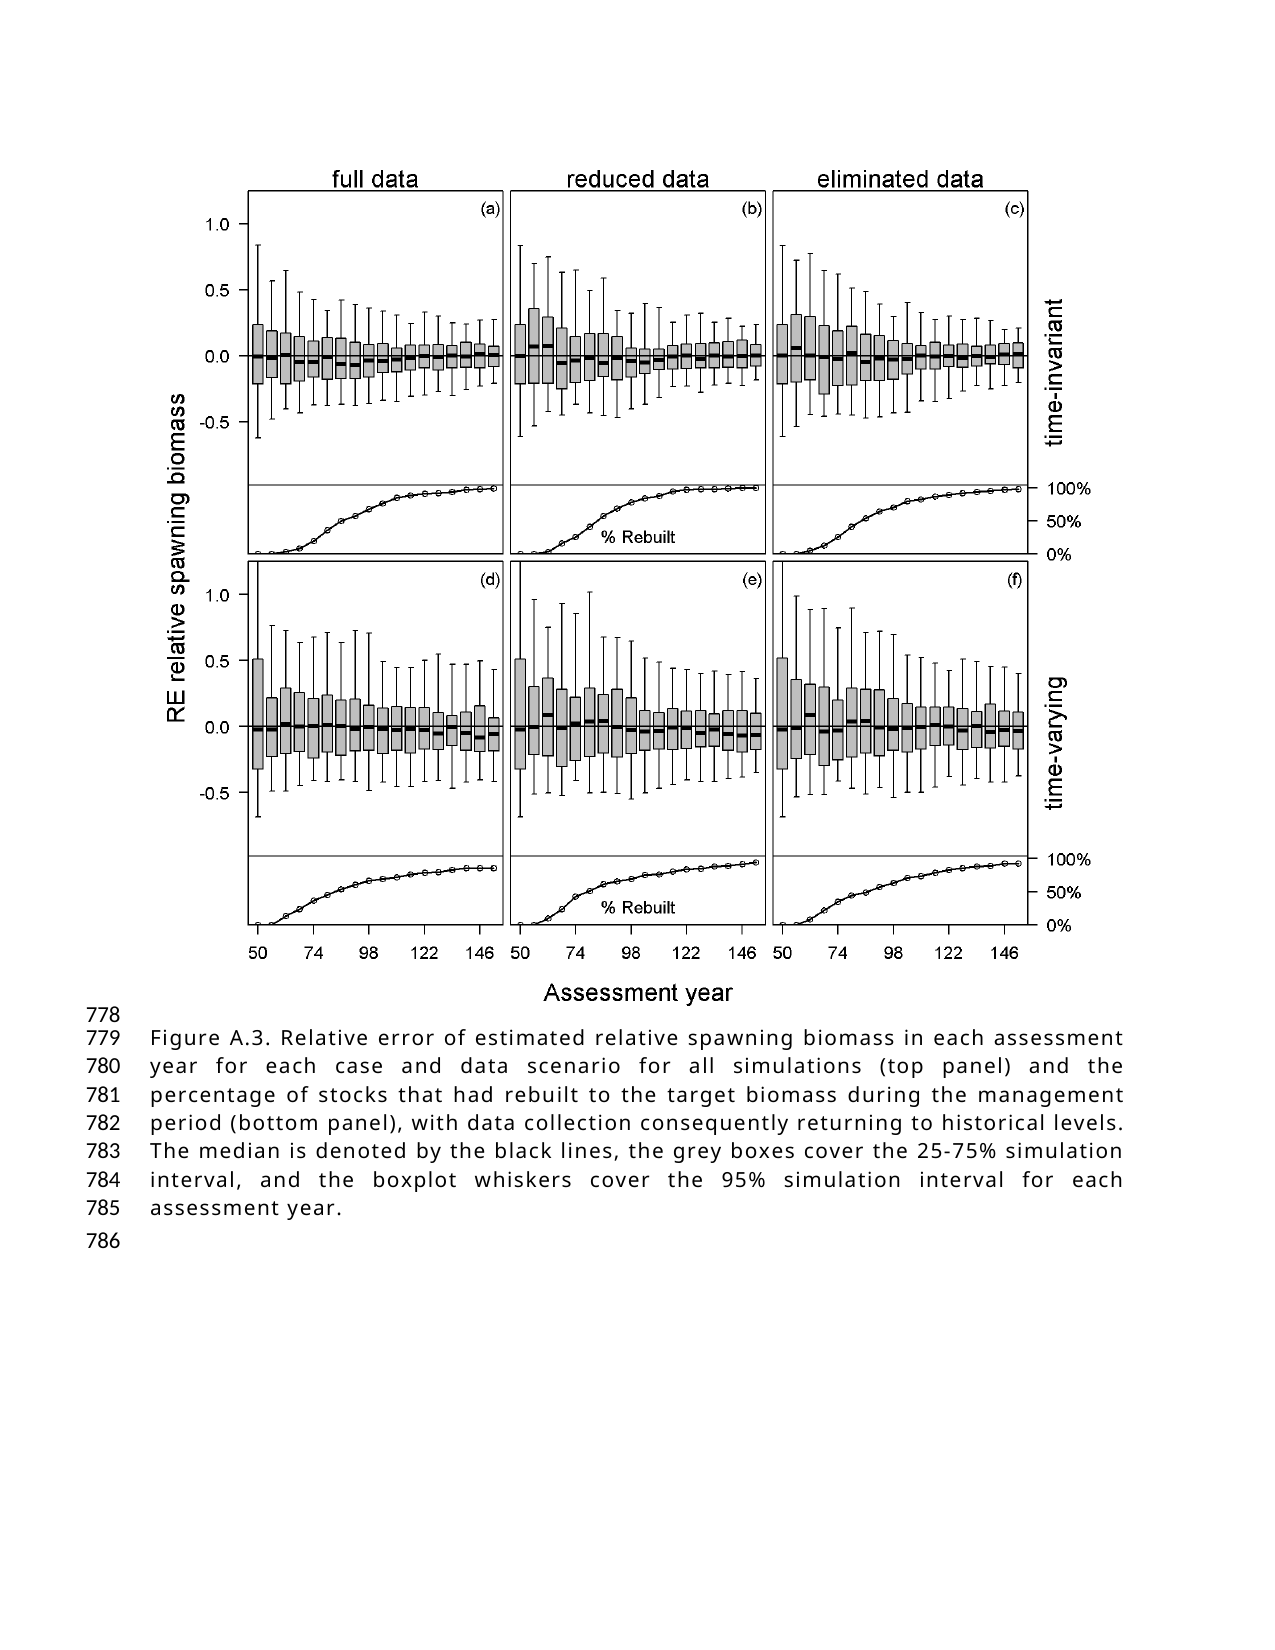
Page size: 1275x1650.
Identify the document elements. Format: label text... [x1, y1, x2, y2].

subtitle Figure A.3. Relative error of estimated relative spawning biomass in each assessment year for each case and data scenario for all simulations (top panel) and the percentage of stocks that had rebuilt to the target biomass during the management period (bottom panel), with data collection consequently returning to historical levels. The median is denoted by the black lines, the grey boxes cover the 25-75% simulation interval, and the boxplot whiskers cover the 95% simulation interval for each assessment year. [150, 1023, 1125, 1222]
picture [150, 150, 1125, 1023]
